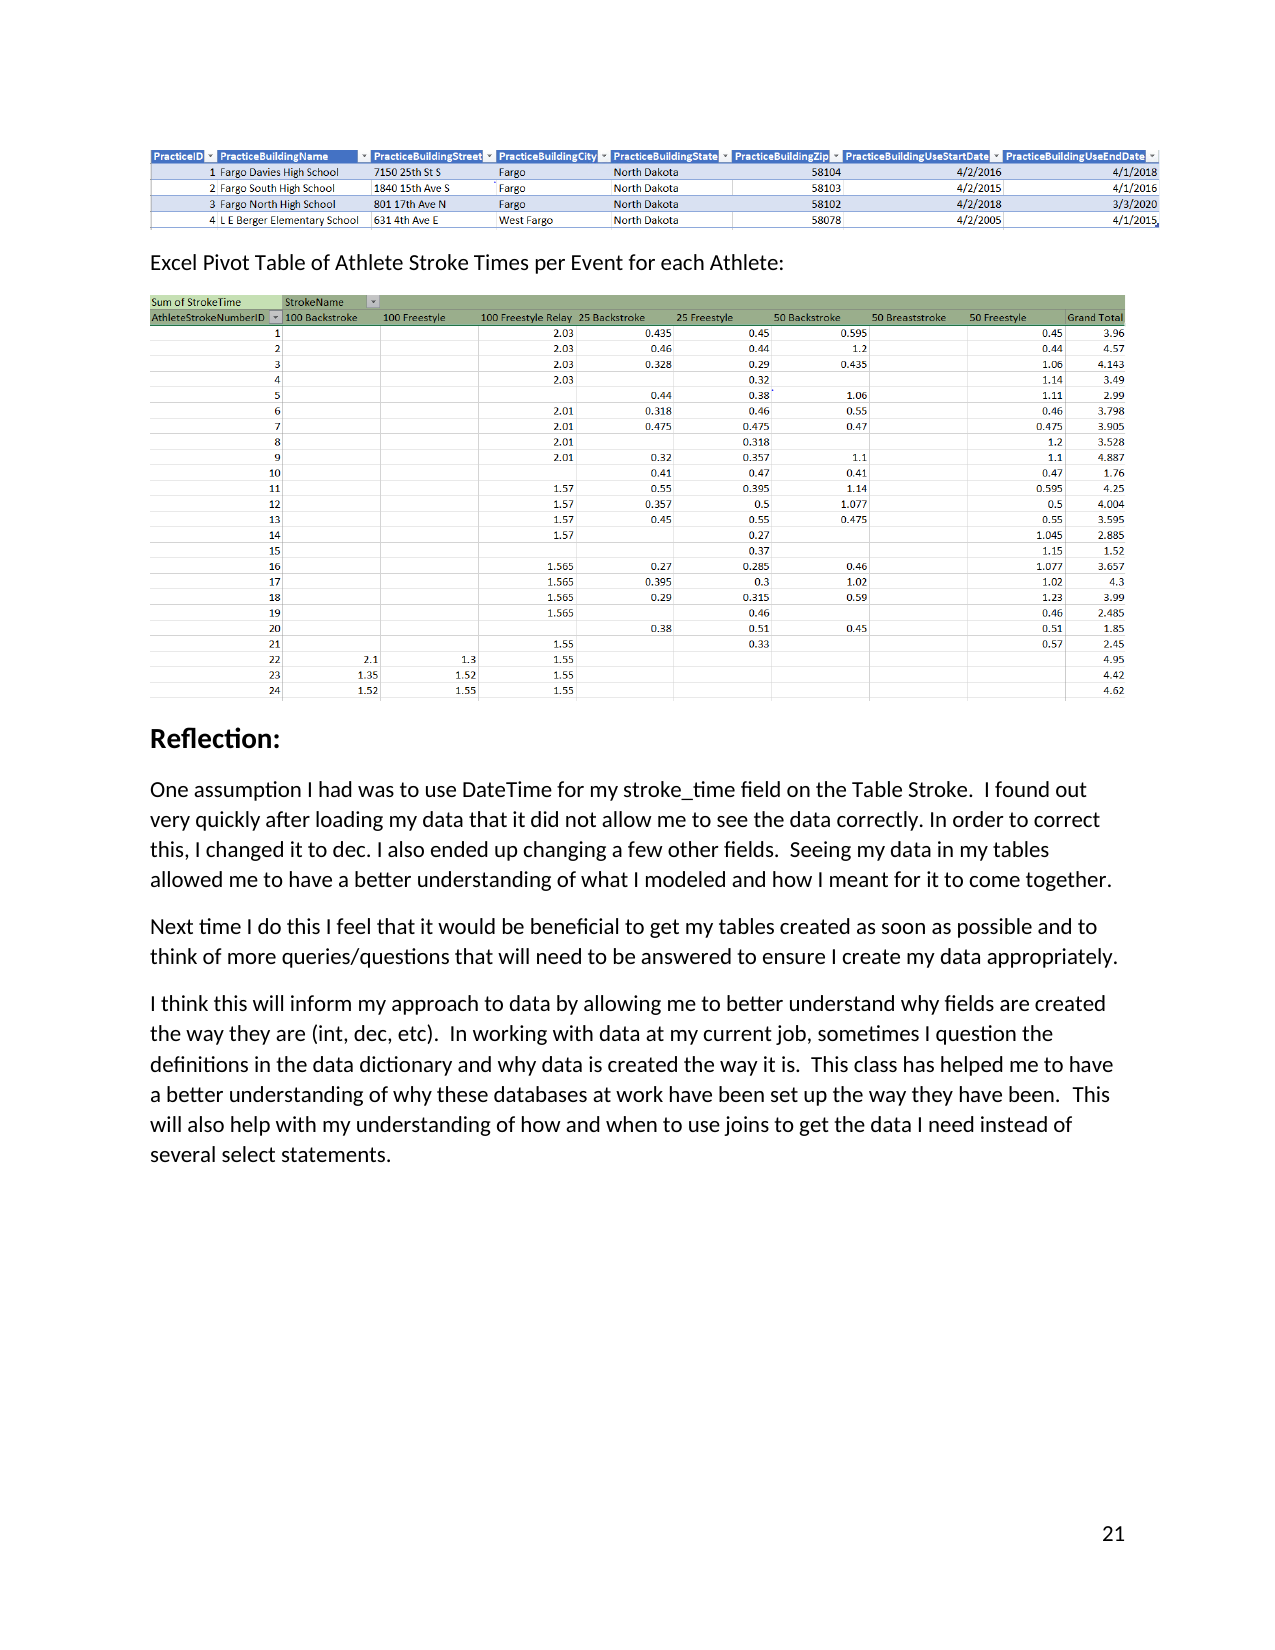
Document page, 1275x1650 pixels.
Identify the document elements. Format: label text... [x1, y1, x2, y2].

text Reflection: [150, 720, 1125, 755]
text Next time I do this I feel that it would be beneficial to get my tables created as soon as possible and to think of more queries/questions that will need to be answered to ensure I create my data appropriately. [150, 912, 1125, 971]
picture [150, 150, 1160, 230]
text One assumption I had was to use DateTime for my stroke_time field on the Table Stroke. I found out very quickly after loading my data that it did not allow me to see the data correctly. In order to correct this, I changed it to dec. I also ended up changing a few other fields. Seeing my data in my tables allowed me to have a better understanding of what I modeled and how I meant for it to come together. [150, 775, 1125, 893]
text Excel Pivot Table of Athlete Stroke Times per Event for each Athlete: [150, 248, 1125, 276]
picture [150, 295, 1125, 701]
text I think this will inform my approach to data by allowing me to better understand why fields are created the way they are (int, dec, etc). In working with data at my current job, sometimes I question the definitions in the data dictionary and why data is created the way it is. This class has helped me to have a better understanding of why these databases at work have been set up the way they have been. This will also help with my understanding of how and when to use joins to get the data I need instead of several select statements. [150, 989, 1125, 1168]
